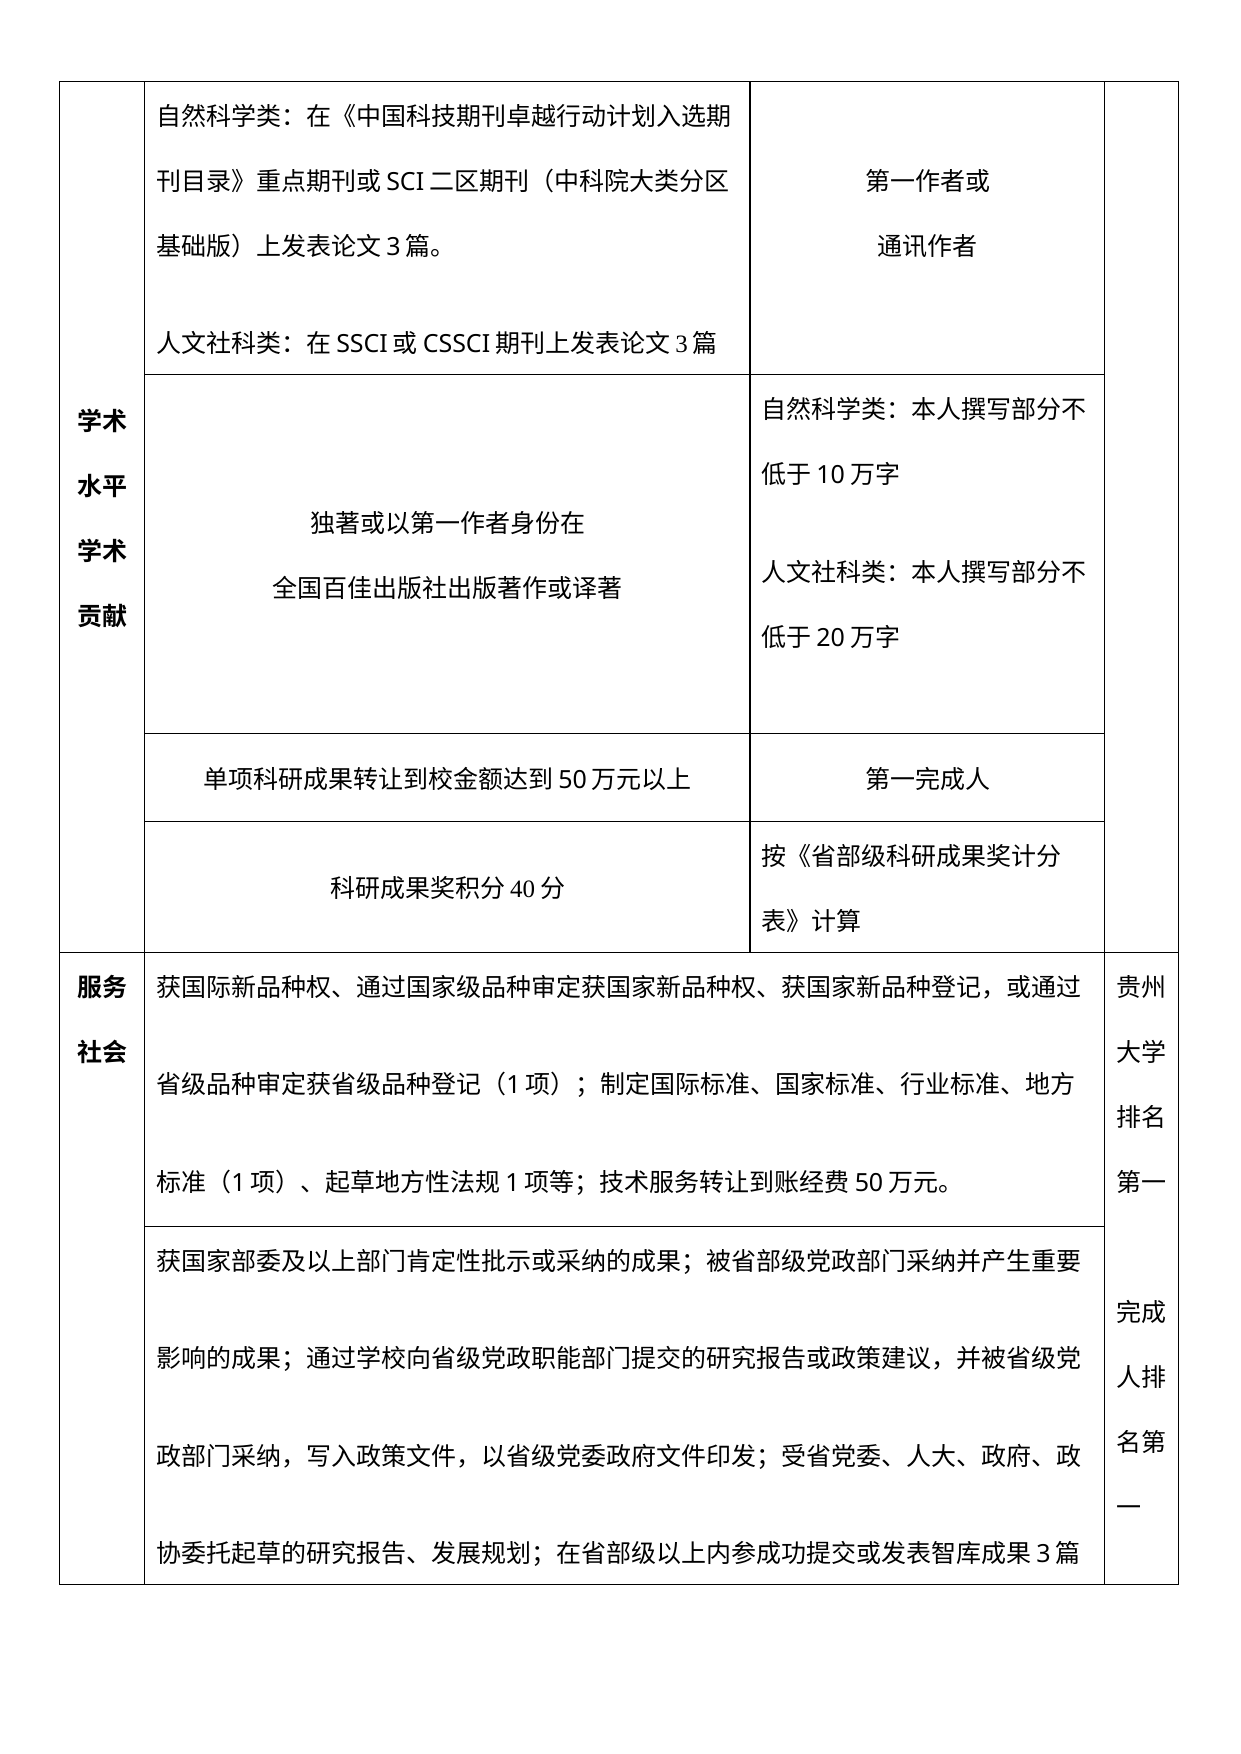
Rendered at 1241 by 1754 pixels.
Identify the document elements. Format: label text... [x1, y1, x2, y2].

table_cell 第一作者或 通讯作者 [751, 82, 1104, 374]
table_cell 第一完成人 [751, 734, 1104, 821]
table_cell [145, 1227, 1104, 1584]
table_cell 服务社会 [60, 953, 144, 1584]
table_cell [1105, 82, 1178, 952]
table_cell 按《省部级科研成果奖计分表》计算 [751, 822, 1104, 952]
table_cell 单项科研成果转让到校金额达到50万元以上 [145, 734, 749, 821]
table_cell 学术 水平 学术 贡献 [60, 82, 144, 952]
table_cell 自然科学类：本人撰写部分不低于10万字 人文社科类：本人撰写部分不低于20万字 [751, 375, 1104, 733]
table_cell 自然科学类：在《中国科技期刊卓越行动计划入选期刊目录》重点期刊或SCI二区期刊（中科院大类分区基础版）上发表论文3篇。 人文社科类：在SSCI或CSSCI期刊上发表论文3篇 [145, 82, 749, 374]
table_cell 独著或以第一作者身份在 全国百佳出版社出版著作或译著 [145, 375, 749, 733]
table_cell 贵州大学排名第一 完成人排名第一 [1105, 953, 1178, 1584]
table_cell 获国际新品种权、通过国家级品种审定获国家新品种权、获国家新品种登记，或通过省级品种审定获省级品种登记（1项）；制定国际标准、国家标准、行业标准、地方标准（1项）、起草地方性法规1项等；技术服务转让到账经费50万元。 [145, 953, 1104, 1226]
table_cell 科研成果奖积分40分 [145, 822, 749, 952]
